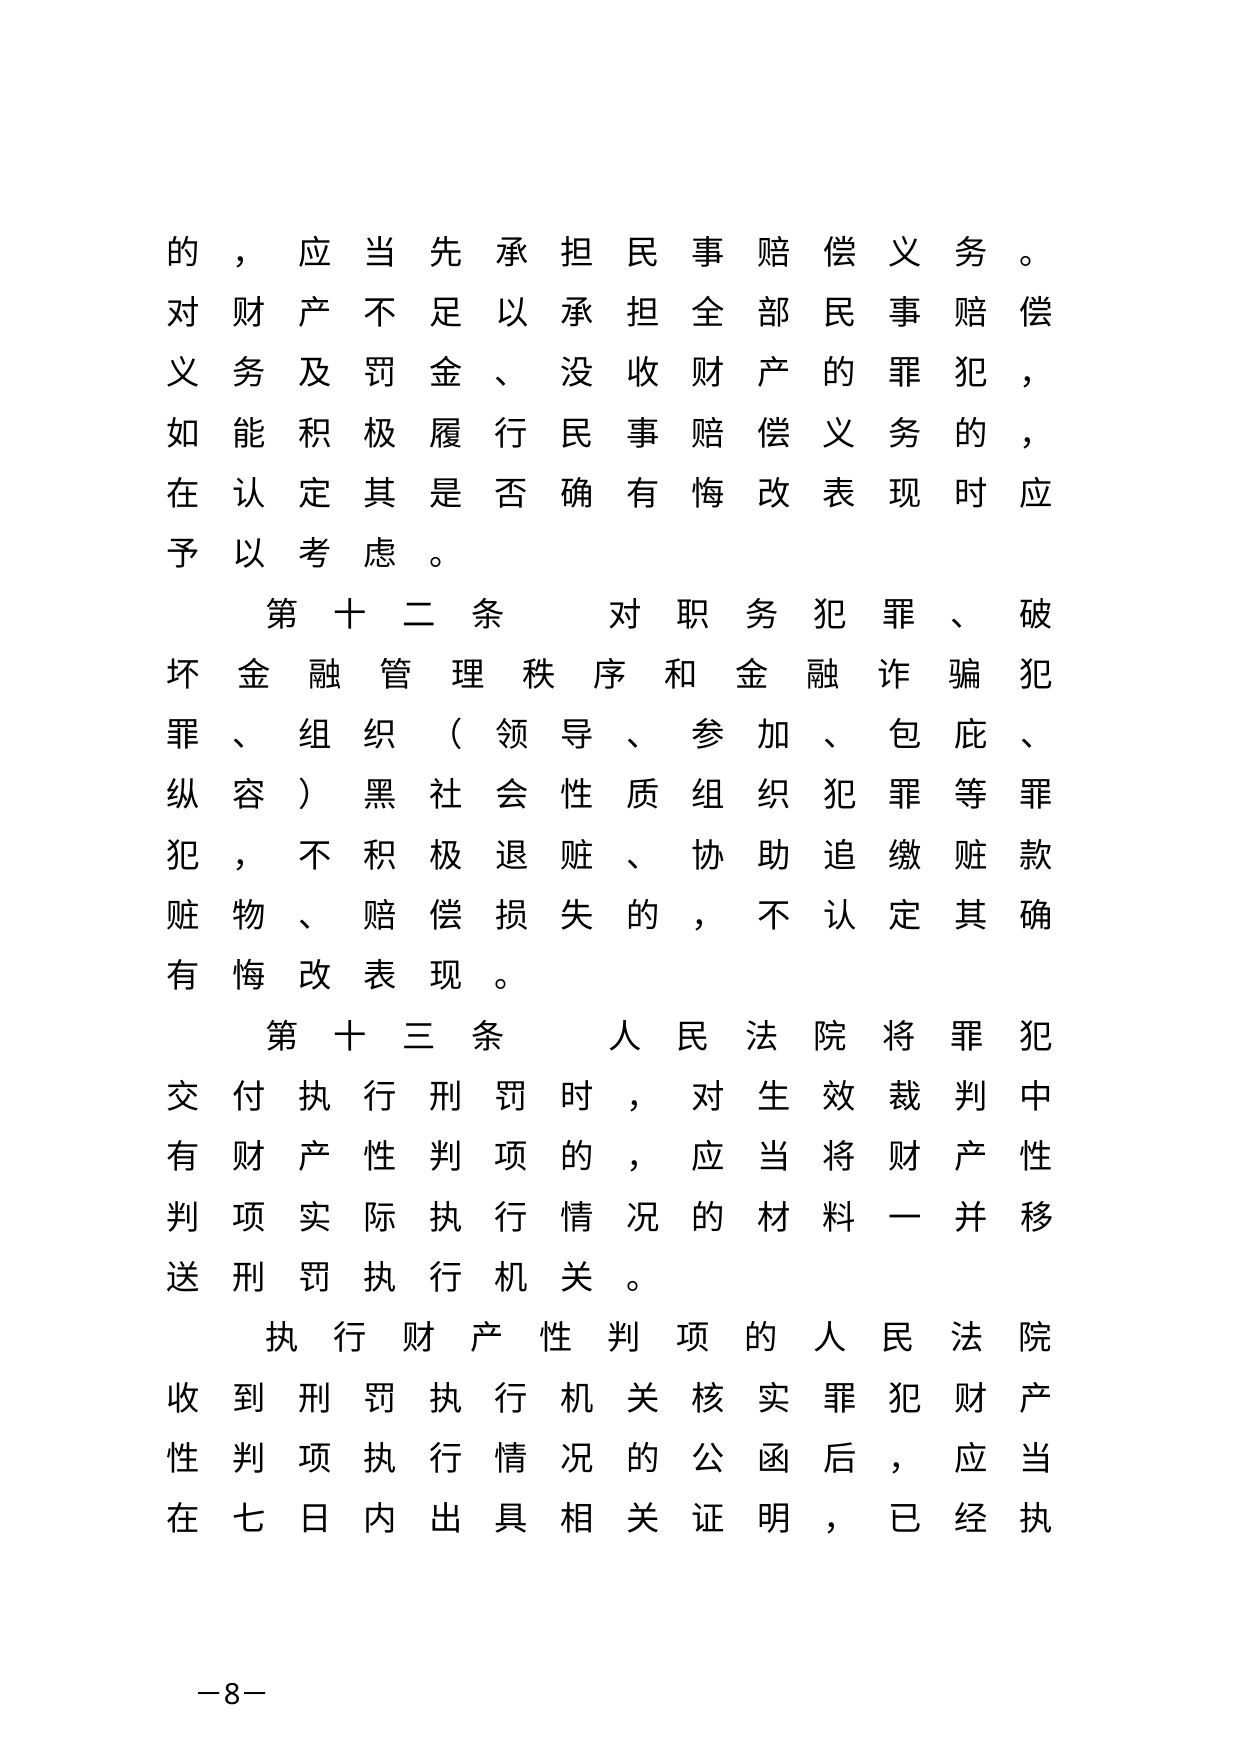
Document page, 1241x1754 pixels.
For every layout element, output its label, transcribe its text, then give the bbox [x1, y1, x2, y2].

text 第十二条 对职务犯罪、破坏金融管理秩序和金融诈骗犯罪、组织（领导、参加、包庇、纵容）黑社会性质组织犯罪等罪犯，不积极退赃、协助追缴赃款赃物、赔偿损失的，不认定其确有悔改表现。 [167, 581, 1085, 1003]
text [167, 1305, 1085, 1546]
text 第十三条 人民法院将罪犯交付执行刑罚时，对生效裁判中有财产性判项的，应当将财产性判项实际执行情况的材料一并移送刑罚执行机关。 [167, 1003, 1085, 1305]
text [167, 219, 1085, 581]
